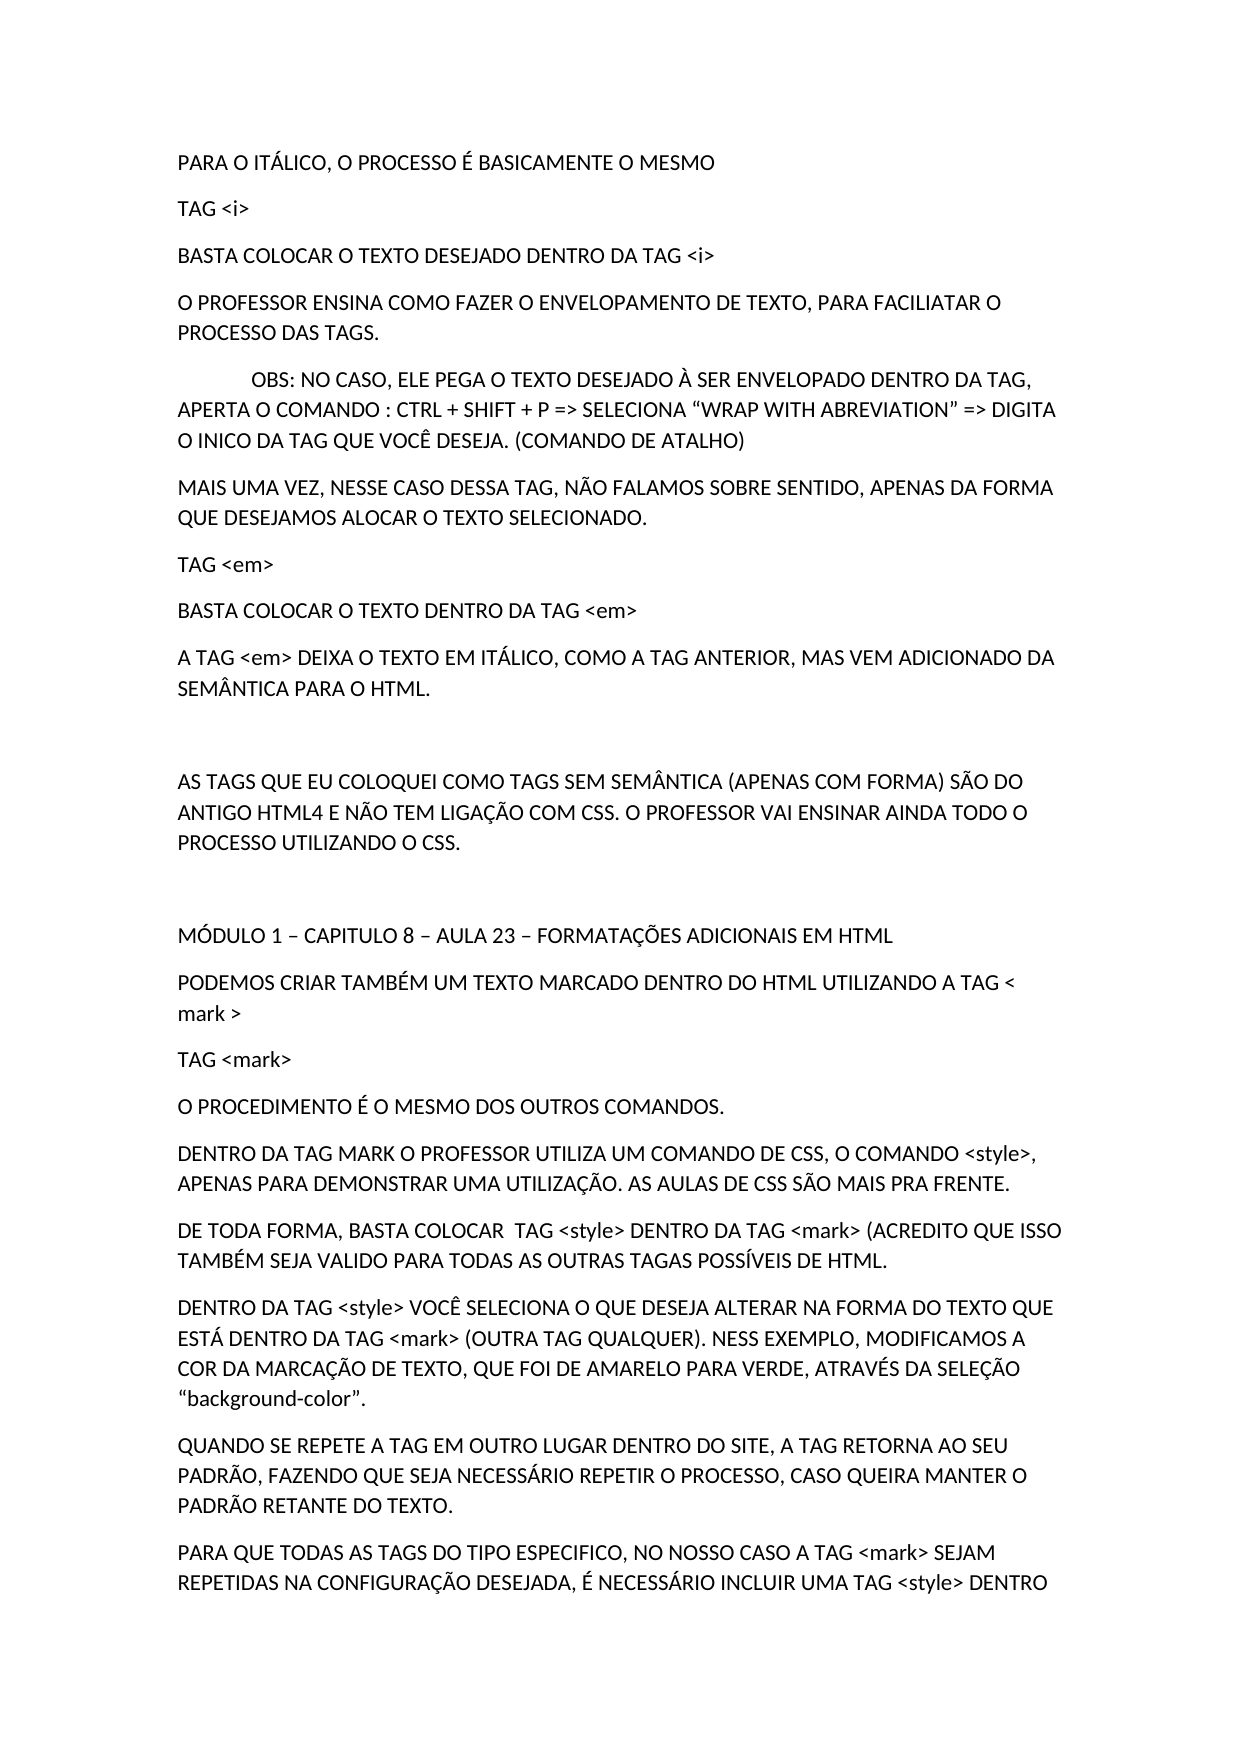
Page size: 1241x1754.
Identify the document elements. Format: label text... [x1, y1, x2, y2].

text A TAG <em> DEIXA O TEXTO EM ITÁLICO, COMO A TAG ANTERIOR, MAS VEM ADICIONADO DA SEMÂNTICA PARA O HTML. [177, 643, 1063, 702]
text O PROCEDIMENTO É O MESMO DOS OUTROS COMANDOS. [177, 1092, 1063, 1120]
text TAG <mark> [177, 1046, 1063, 1073]
text TAG <i> [177, 194, 1063, 222]
text PODEMOS CRIAR TAMBÉM UM TEXTO MARCADO DENTRO DO HTML UTILIZANDO A TAG < mark > [177, 968, 1063, 1027]
text DENTRO DA TAG MARK O PROFESSOR UTILIZA UM COMANDO DE CSS, O COMANDO <style>, APENAS PARA DEMONSTRAR UMA UTILIZAÇÃO. AS AULAS DE CSS SÃO MAIS PRA FRENTE. [177, 1139, 1063, 1197]
text TAG <em> [177, 550, 1063, 578]
text DENTRO DA TAG <style> VOCÊ SELECIONA O QUE DESEJA ALTERAR NA FORMA DO TEXTO QUE ESTÁ DENTRO DA TAG <mark> (OUTRA TAG QUALQUER). NESS EXEMPLO, MODIFICAMOS A COR DA MARCAÇÃO DE TEXTO, QUE FOI DE AMARELO PARA VERDE, ATRAVÉS DA SELEÇÃO “background-color”. [177, 1293, 1063, 1412]
text OBS: NO CASO, ELE PEGA O TEXTO DESEJADO À SER ENVELOPADO DENTRO DA TAG, APERTA O COMANDO : CTRL + SHIFT + P => SELECIONA “WRAP WITH ABREVIATION” => DIGITA O INICO DA TAG QUE VOCÊ DESEJA. (COMANDO DE ATALHO) [177, 365, 1063, 454]
text AS TAGS QUE EU COLOQUEI COMO TAGS SEM SEMÂNTICA (APENAS COM FORMA) SÃO DO ANTIGO HTML4 E NÃO TEM LIGAÇÃO COM CSS. O PROFESSOR VAI ENSINAR AINDA TODO O PROCESSO UTILIZANDO O CSS. [177, 767, 1063, 856]
text DE TODA FORMA, BASTA COLOCAR TAG <style> DENTRO DA TAG <mark> (ACREDITO QUE ISSO TAMBÉM SEJA VALIDO PARA TODAS AS OUTRAS TAGAS POSSÍVEIS DE HTML. [177, 1216, 1063, 1274]
text QUANDO SE REPETE A TAG EM OUTRO LUGAR DENTRO DO SITE, A TAG RETORNA AO SEU PADRÃO, FAZENDO QUE SEJA NECESSÁRIO REPETIR O PROCESSO, CASO QUEIRA MANTER O PADRÃO RETANTE DO TEXTO. [177, 1431, 1063, 1519]
text MAIS UMA VEZ, NESSE CASO DESSA TAG, NÃO FALAMOS SOBRE SENTIDO, APENAS DA FORMA QUE DESEJAMOS ALOCAR O TEXTO SELECIONADO. [177, 473, 1063, 531]
text O PROFESSOR ENSINA COMO FAZER O ENVELOPAMENTO DE TEXTO, PARA FACILIATAR O PROCESSO DAS TAGS. [177, 288, 1063, 346]
text BASTA COLOCAR O TEXTO DESEJADO DENTRO DA TAG <i> [177, 241, 1063, 269]
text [177, 1538, 1063, 1596]
text MÓDULO 1 – CAPITULO 8 – AULA 23 – FORMATAÇÕES ADICIONAIS EM HTML [177, 922, 1063, 949]
text PARA O ITÁLICO, O PROCESSO É BASICAMENTE O MESMO [177, 148, 1063, 176]
text BASTA COLOCAR O TEXTO DENTRO DA TAG <em> [177, 597, 1063, 624]
